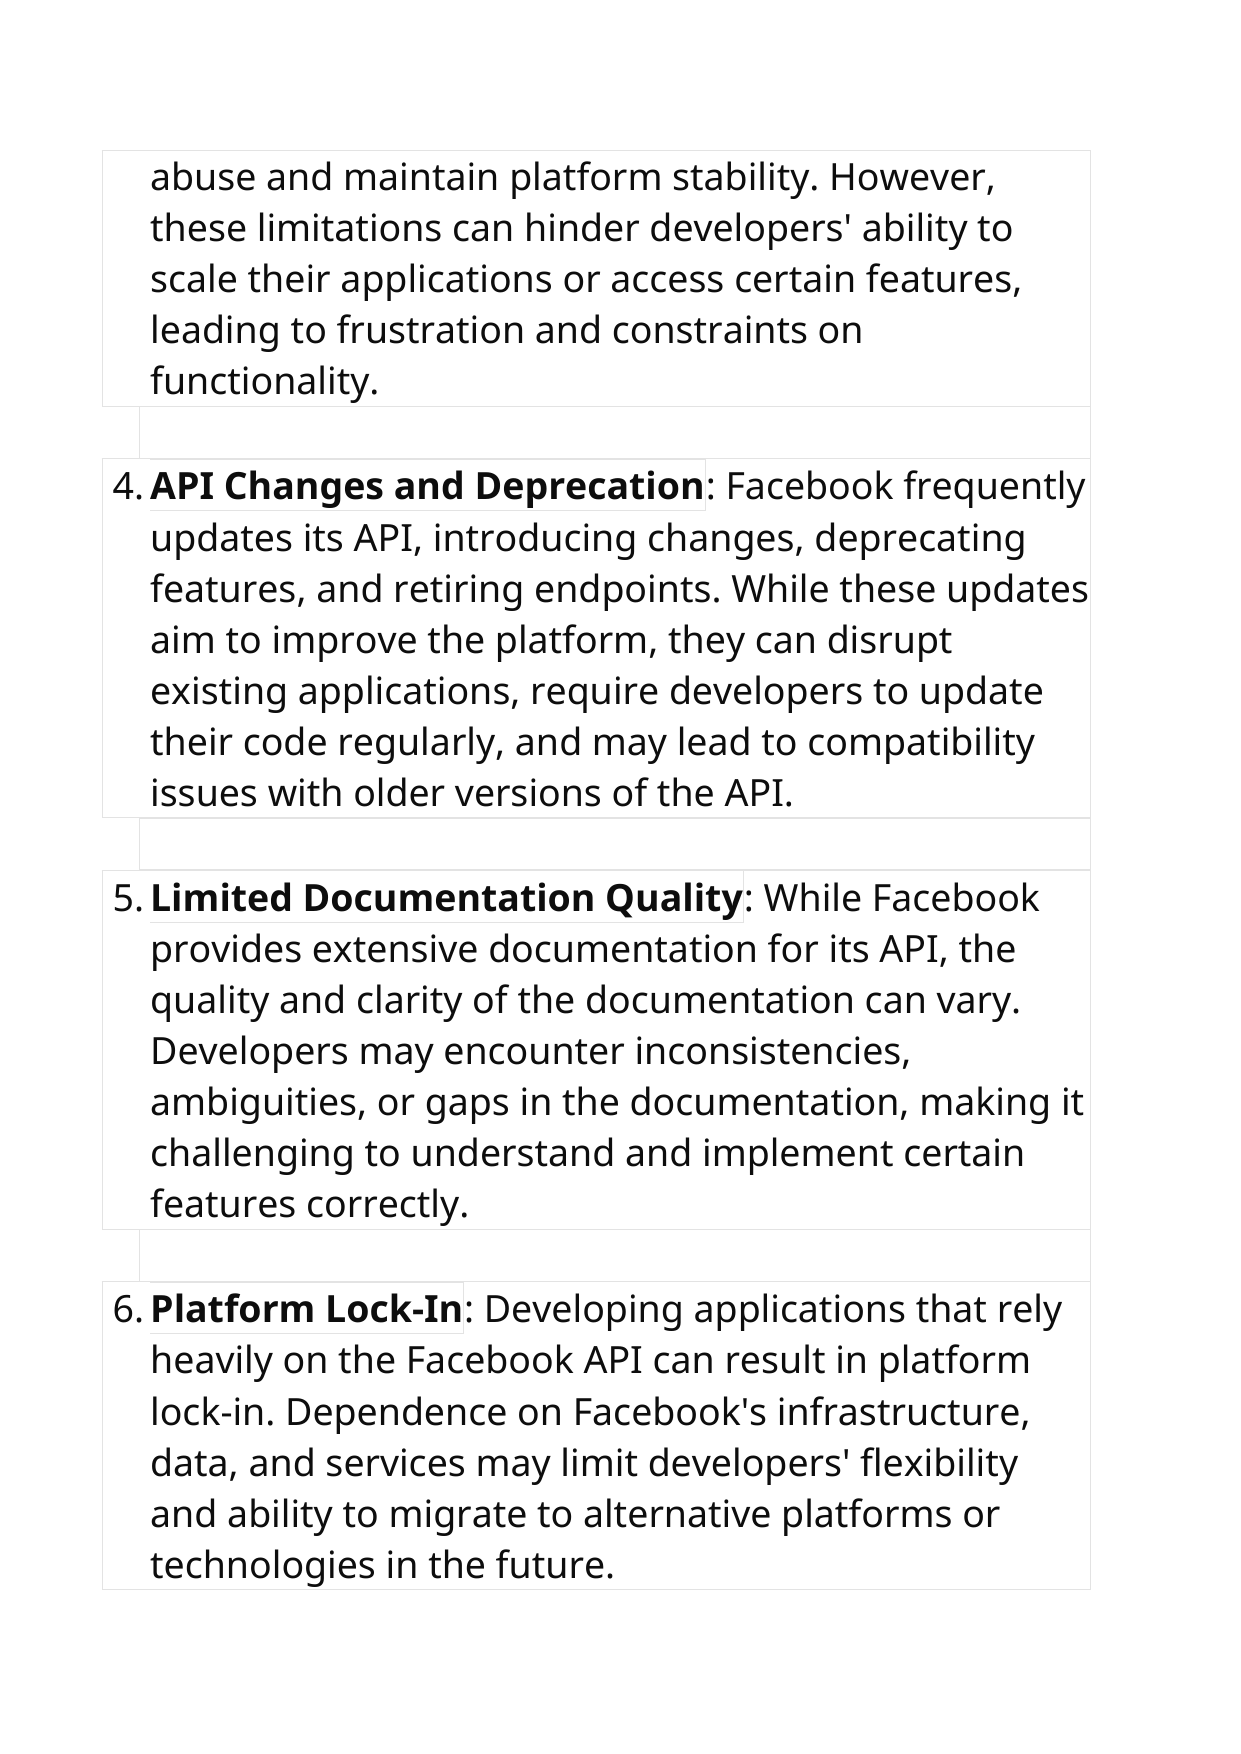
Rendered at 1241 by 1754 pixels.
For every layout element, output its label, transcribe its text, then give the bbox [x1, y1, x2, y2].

list API Changes and Deprecation: Facebook frequently updates its API, introducing changes, deprecating features, and retiring endpoints. While these updates aim to improve the platform, they can disrupt existing applications, require developers to update their code regularly, and may lead to compatibility issues with older versions of the API. [103, 459, 1090, 817]
list Platform Lock-In: Developing applications that rely heavily on the Facebook API can result in platform lock-in. Dependence on Facebook's infrastructure, data, and services may limit developers' flexibility and ability to migrate to alternative platforms or technologies in the future. [103, 1282, 1090, 1589]
list Limited Documentation Quality: While Facebook provides extensive documentation for its API, the quality and clarity of the documentation can vary. Developers may encounter inconsistencies, ambiguities, or gaps in the documentation, making it challenging to understand and implement certain features correctly. [103, 871, 1090, 1229]
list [103, 151, 1090, 406]
